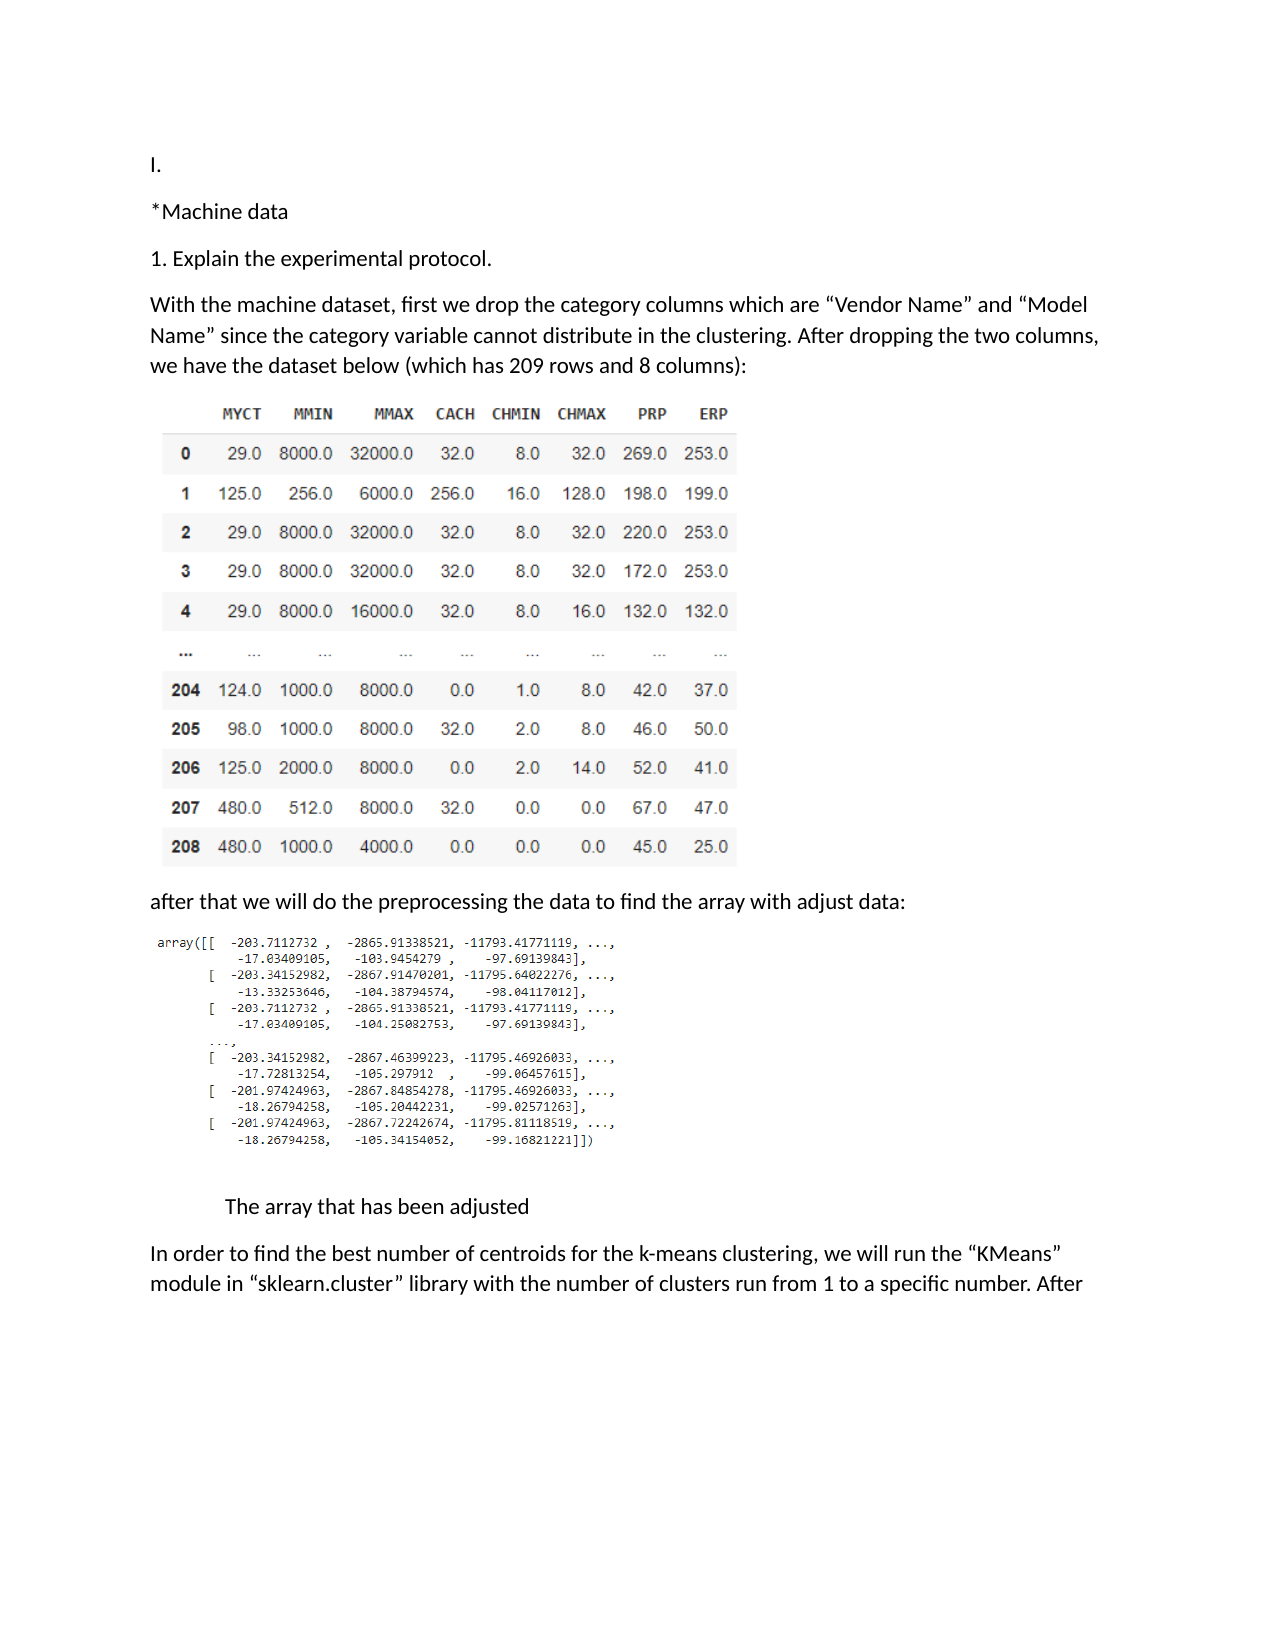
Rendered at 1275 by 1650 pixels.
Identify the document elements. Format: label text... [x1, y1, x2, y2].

picture [150, 397, 783, 869]
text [150, 1239, 1125, 1297]
text after that we will do the preprocessing the data to find the array with adjust data: [150, 887, 1125, 915]
text I. [150, 150, 1125, 178]
picture [150, 934, 641, 1174]
text The array that has been adjusted [150, 1192, 1125, 1220]
text *Machine data [150, 197, 1125, 225]
text With the machine dataset, first we drop the category columns which are “Vendor Name” and “Model Name” since the category variable cannot distribute in the clustering. After dropping the two columns, we have the dataset below (which has 209 rows and 8 columns): [150, 291, 1125, 379]
text 1. Explain the experimental protocol. [150, 244, 1125, 272]
